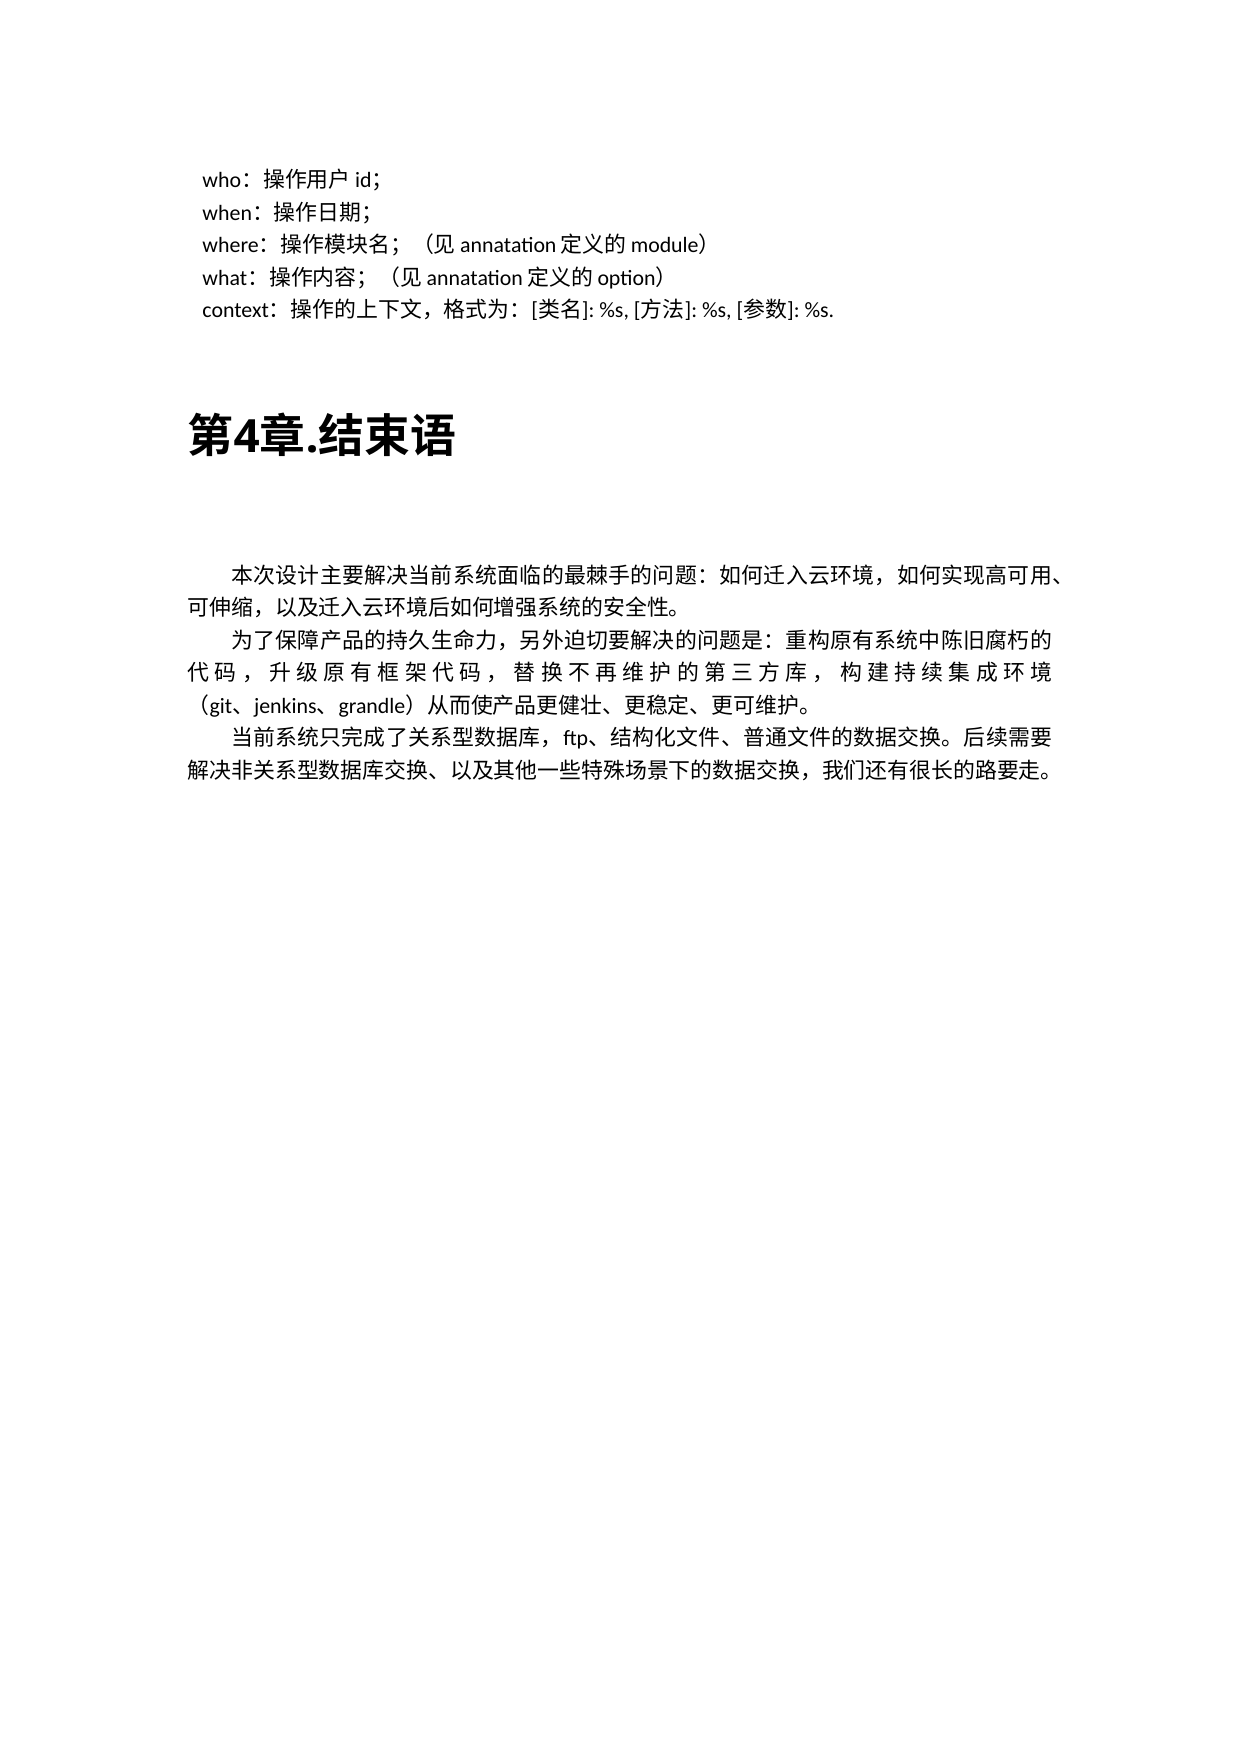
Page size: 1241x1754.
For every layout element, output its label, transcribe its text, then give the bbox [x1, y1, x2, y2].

text what：操作内容；（见annatation定义的option） [187, 259, 1053, 292]
text context：操作的上下文，格式为：[类名]: %s, [方法]: %s, [参数]: %s. [187, 292, 1053, 324]
text who：操作用户id； [187, 162, 1053, 194]
subtitle 结束语 [187, 384, 1053, 482]
text 为了保障产品的持久生命力，另外迫切要解决的问题是：重构原有系统中陈旧腐朽的代码，升级原有框架代码，替换不再维护的第三方库，构建持续集成环境（git、jenkins、grandle）从而使产品更健壮、更稳定、更可维护。 [187, 622, 1053, 720]
text when：操作日期； [187, 194, 1053, 227]
text where：操作模块名；（见annatation定义的module） [187, 227, 1053, 259]
text 当前系统只完成了关系型数据库，ftp、结构化文件、普通文件的数据交换。后续需要解决非关系型数据库交换、以及其他一些特殊场景下的数据交换，我们还有很长的路要走。 [187, 720, 1053, 785]
text 本次设计主要解决当前系统面临的最棘手的问题：如何迁入云环境，如何实现高可用、可伸缩，以及迁入云环境后如何增强系统的安全性。 [187, 557, 1053, 622]
